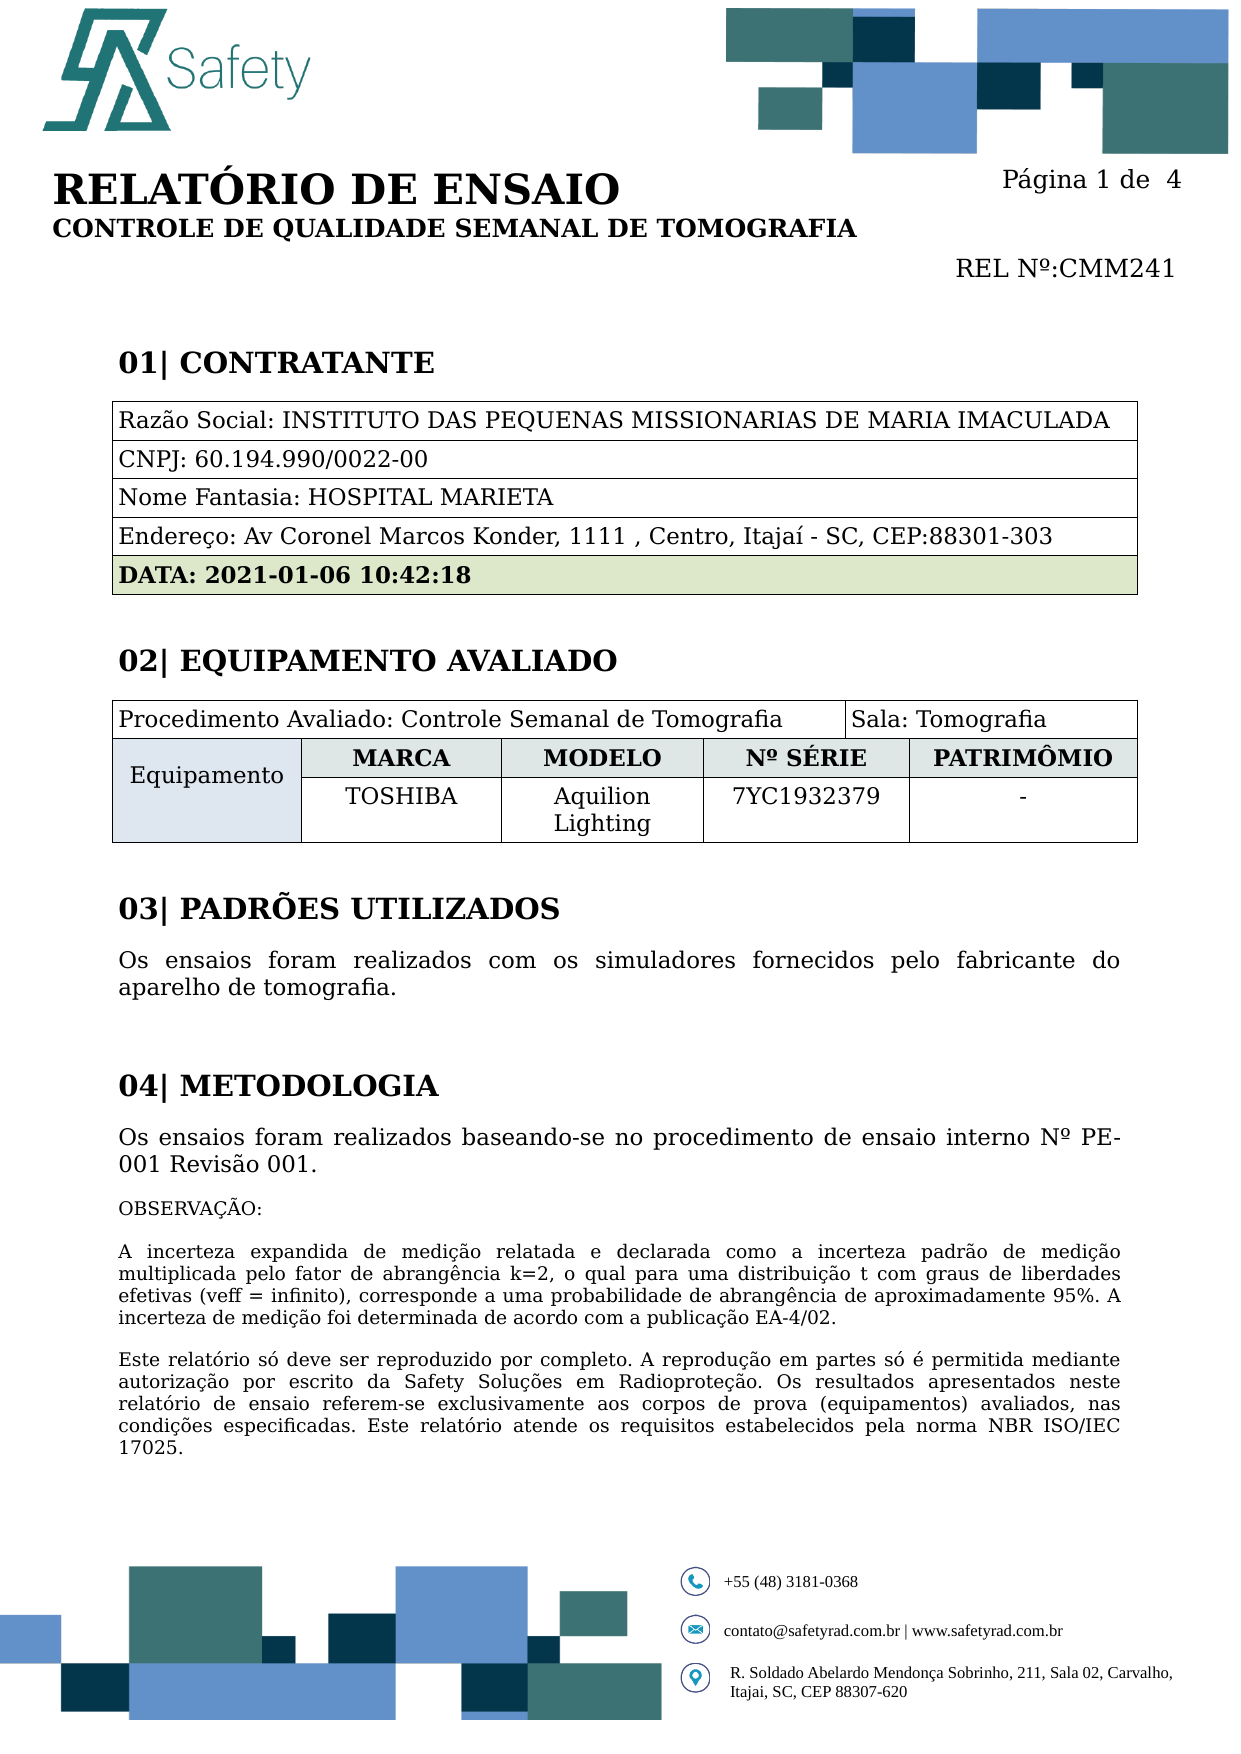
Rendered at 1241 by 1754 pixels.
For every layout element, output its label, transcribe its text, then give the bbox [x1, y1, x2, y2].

text Os ensaios foram realizados com os simuladores fornecidos pelo fabricante do aparelho de tomografia. [118, 947, 1122, 1001]
table_header Razão Social: INSTITUTO DAS PEQUENAS MISSIONARIAS DE MARIA IMACULADA [113, 402, 1137, 439]
text 01| CONTRATANTE [118, 346, 1122, 380]
table_cell TOSHIBA [302, 778, 501, 842]
table_cell Equipamento [113, 739, 301, 842]
text Este relatório só deve ser reproduzido por completo. A reprodução em partes só é permitida mediante autorização por escrito da Safety Soluções em Radioproteção. Os resultados apresentados neste relatório de ensaio referem-se exclusivamente aos corpos de prova (equipamentos) avaliados, nas condições especificadas. Este relatório atende os requisitos estabelecidos pela norma NBR ISO/IEC 17025. [118, 1349, 1122, 1459]
table_cell DATA: 2021-01-06 10:42:18 [113, 556, 1137, 594]
table_cell Nº SÉRIE [704, 739, 909, 777]
table_cell Nome Fantasia: HOSPITAL MARIETA [113, 479, 1137, 517]
table_cell Endereço: Av Coronel Marcos Konder, 1111 , Centro, Itajaí - SC, CEP:88301-303 [113, 518, 1137, 555]
picture [680, 1663, 710, 1693]
picture [680, 1566, 710, 1596]
table_cell 7YC1932379 [704, 778, 909, 842]
table_header Procedimento Avaliado: Controle Semanal de Tomografia [113, 701, 845, 738]
table_cell PATRIMÔMIO [910, 739, 1137, 777]
table_cell - [910, 778, 1137, 842]
text Os ensaios foram realizados baseando-se no procedimento de ensaio interno Nº PE-001 Revisão 001. [118, 1124, 1122, 1178]
picture [0, 1566, 662, 1720]
table_header Sala: Tomografia [846, 701, 1137, 738]
table_cell CNPJ: 60.194.990/0022-00 [113, 441, 1137, 478]
table_cell MARCA [302, 739, 501, 777]
text A incerteza expandida de medição relatada e declarada como a incerteza padrão de medição multiplicada pelo fator de abrangência k=2, o qual para uma distribuição t com graus de liberdades efetivas (veff = infinito), corresponde a uma probabilidade de abrangência de aproximadamente 95%. A incerteza de medição foi determinada de acordo com a publicação EA-4/02. [118, 1241, 1122, 1329]
table_cell Aquilion Lighting [502, 778, 703, 842]
picture [725, 8, 1229, 154]
text 02| EQUIPAMENTO AVALIADO [118, 644, 1122, 679]
text 03| PADRÕES UTILIZADOS [118, 892, 1122, 927]
table_cell MODELO [502, 739, 703, 777]
picture [680, 1614, 710, 1644]
picture [42, 8, 311, 131]
text 04| METODOLOGIA [118, 1069, 1122, 1103]
text OBSERVAÇÃO: [118, 1198, 1122, 1220]
